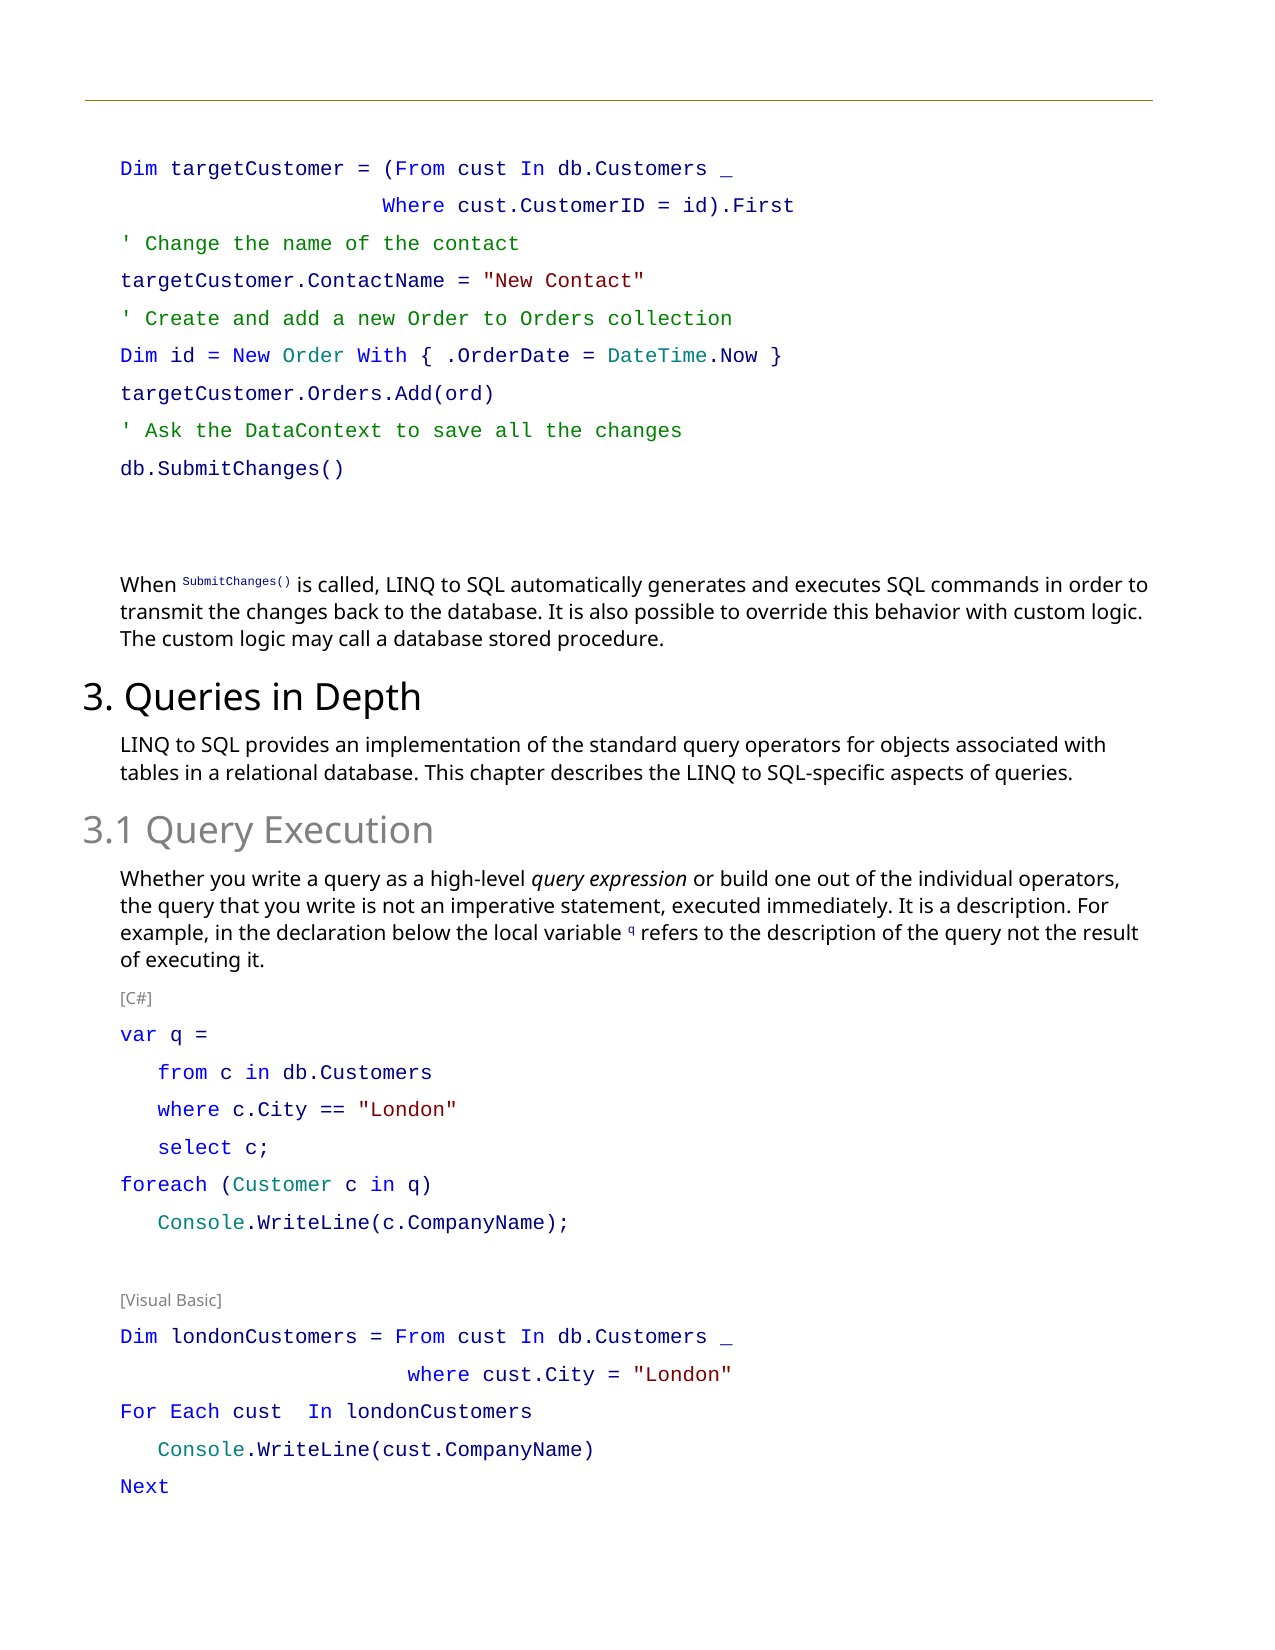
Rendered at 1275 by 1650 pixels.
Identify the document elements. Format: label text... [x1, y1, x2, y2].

text Console.WriteLine(cust.CompanyName) [120, 1431, 1155, 1462]
text targetCustomer.Orders.Add(ord) [120, 375, 1155, 406]
subtitle 3. Queries in Depth [82, 677, 1155, 719]
text where c.City == "London" [120, 1092, 1155, 1123]
text [C#] [120, 979, 1155, 1010]
text Where cust.CustomerID = id).First [120, 187, 1155, 219]
text foreach (Customer c in q) [120, 1167, 1155, 1198]
text ' Change the name of the contact [120, 225, 1155, 256]
text Dim targetCustomer = (From cust In db.Customers _ [120, 150, 1155, 181]
text Dim londonCustomers = From cust In db.Customers _ [120, 1319, 1155, 1350]
text targetCustomer.ContactName = "New Contact" [120, 262, 1155, 294]
text When SubmitChanges() is called, LINQ to SQL automatically generates and executes SQL commands in order to transmit the changes back to the database. It is also possible to override this behavior with custom logic. The custom logic may call a database stored procedure. [120, 571, 1155, 652]
text select c; [120, 1129, 1155, 1160]
text LINQ to SQL provides an implementation of the standard query operators for objects associated with tables in a relational database. This chapter describes the LINQ to SQL-specific aspects of queries. [120, 731, 1155, 785]
text Whether you write a query as a high-level query expression or build one out of the individual operators, the query that you write is not an imperative statement, executed immediately. It is a description. For example, in the declaration below the local variable q refers to the description of the query not the result of executing it. [120, 864, 1155, 973]
text where cust.City = "London" [120, 1356, 1155, 1387]
text from c in db.Customers [120, 1054, 1155, 1085]
text Console.WriteLine(c.CompanyName); [120, 1204, 1155, 1235]
text var q = [120, 1017, 1155, 1048]
subtitle 3.1 Query Execution [82, 810, 1155, 852]
text Next [120, 1469, 1155, 1500]
text [Visual Basic] [120, 1281, 1155, 1312]
text ' Ask the DataContext to save all the changes [120, 412, 1155, 444]
text For Each cust In londonCustomers [120, 1394, 1155, 1425]
text db.SubmitChanges() [120, 450, 1155, 481]
text Dim id = New Order With { .OrderDate = DateTime.Now } [120, 337, 1155, 369]
text ' Create and add a new Order to Orders collection [120, 300, 1155, 331]
